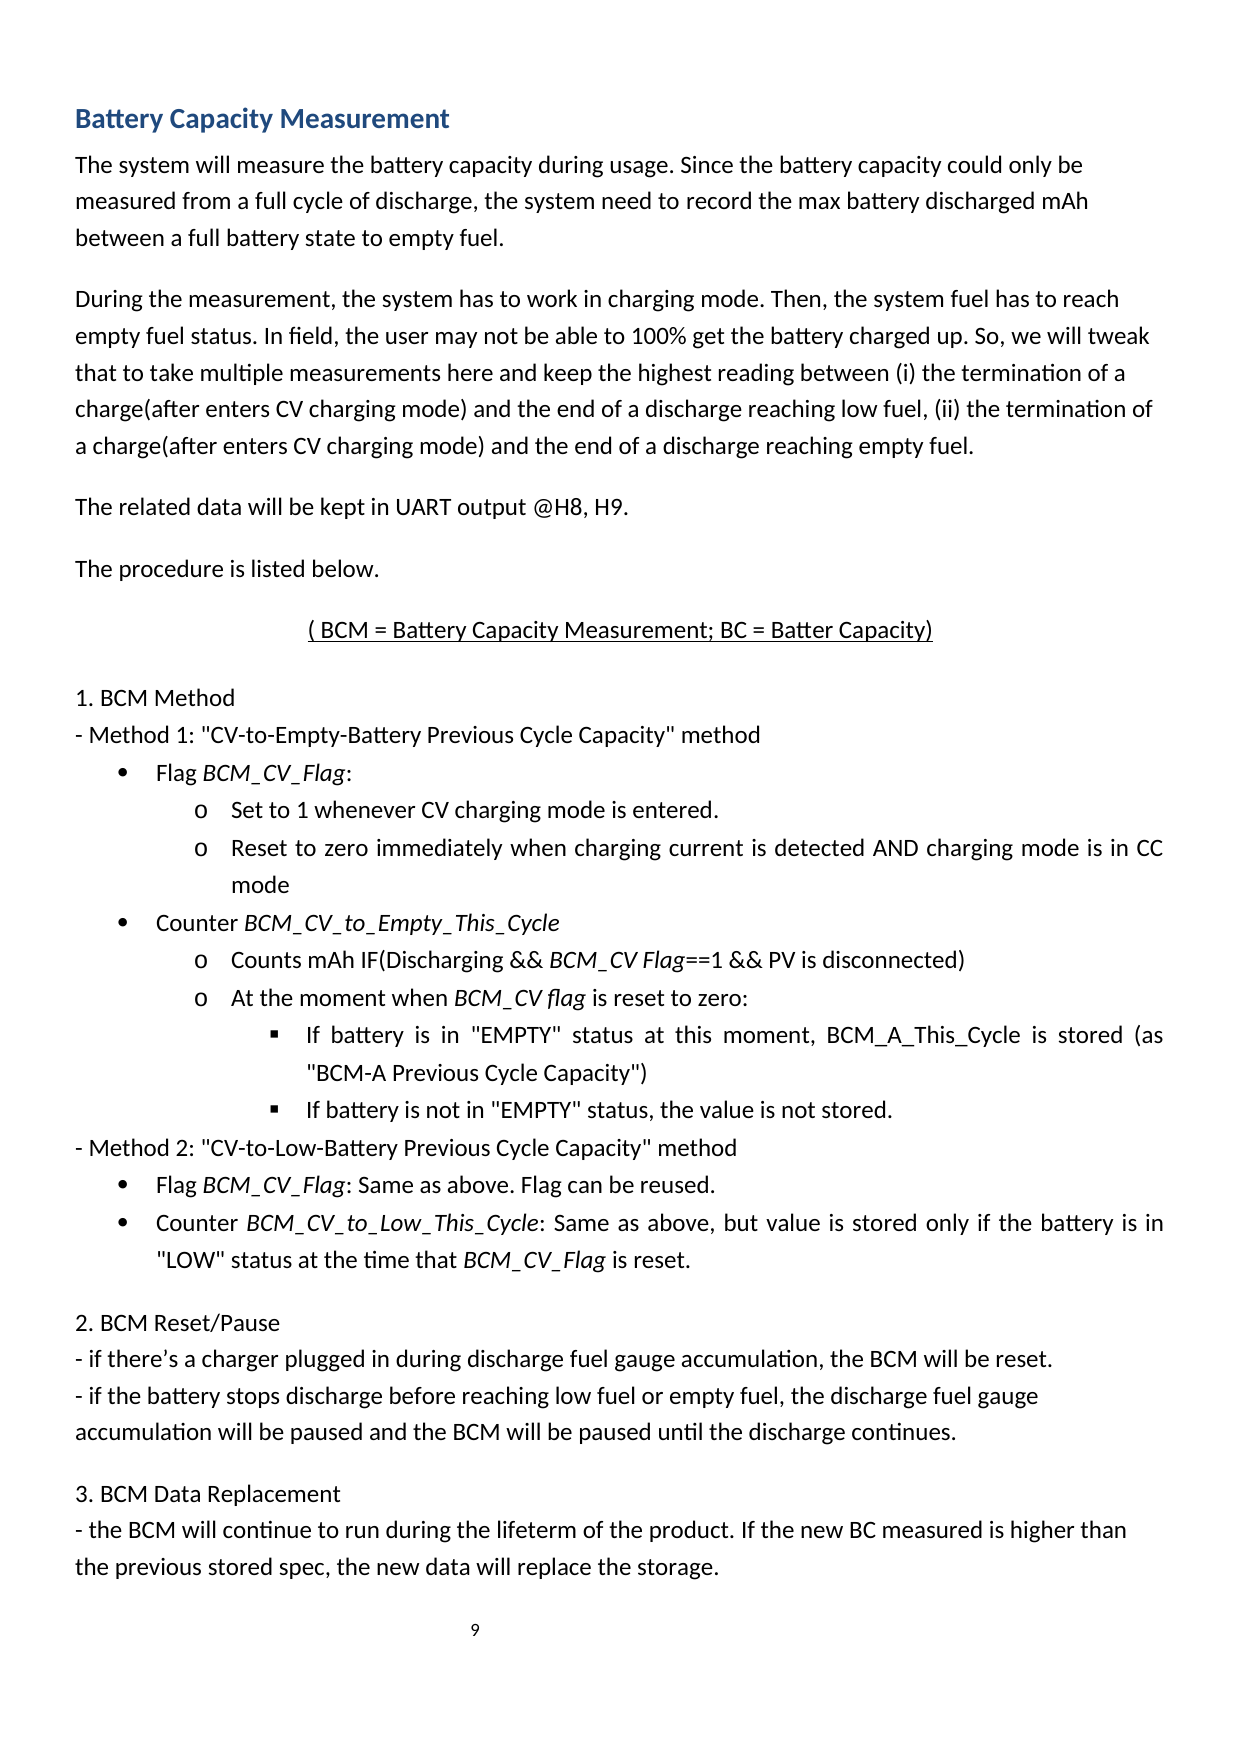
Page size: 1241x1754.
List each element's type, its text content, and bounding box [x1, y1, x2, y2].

list Set to 1 whenever CV charging mode is entered. [193, 789, 1165, 826]
text The system will measure the battery capacity during usage. Since the battery capacity could only be measured from a full cycle of discharge, the system need to record the max battery discharged mAh between a full battery state to empty fuel. [75, 149, 1165, 253]
list Counter BCM_CV_to_Empty_This_Cycle [118, 901, 1165, 939]
list Counter BCM_CV_to_Low_This_Cycle: Same as above, but value is stored only if the battery is in "LOW" status at the time that BCM_CV_Flag is reset. [118, 1201, 1165, 1276]
list If battery is not in "EMPTY" status, the value is not stored. [268, 1089, 1165, 1126]
text The related data will be kept in UART output @H8, H9. [75, 491, 1165, 522]
list If battery is in "EMPTY" status at this moment, BCM_A_This_Cycle is stored (as "BCM-A Previous Cycle Capacity") [268, 1014, 1165, 1089]
list Reset to zero immediately when charging current is detected AND charging mode is in CC mode [193, 826, 1165, 901]
subtitle Battery Capacity Measurement [75, 100, 1165, 136]
text - Method 1: "CV-to-Empty-Battery Previous Cycle Capacity" method [75, 714, 1165, 751]
list BCM Data Replacement - the BCM will continue to run during the lifeterm of the product. If the new BC measured is higher than the previous stored spec, the new data will replace the storage. [75, 1478, 1165, 1582]
text - Method 2: "CV-to-Low-Battery Previous Cycle Capacity" method [75, 1126, 1165, 1164]
list Flag BCM_CV_Flag: Same as above. Flag can be reused. [118, 1164, 1165, 1201]
text During the measurement, the system has to work in charging mode. Then, the system fuel has to reach empty fuel status. In field, the user may not be able to 100% get the battery charged up. So, we will tweak that to take multiple measurements here and keep the highest reading between (i) the termination of a charge(after enters CV charging mode) and the end of a discharge reaching low fuel, (ii) the termination of a charge(after enters CV charging mode) and the end of a discharge reaching empty fuel. [75, 284, 1165, 460]
list Counts mAh IF(Discharging && BCM_CV Flag==1 && PV is disconnected) [193, 939, 1165, 976]
list Flag BCM_CV_Flag: [118, 751, 1165, 789]
list At the moment when BCM_CV flag is reset to zero: [193, 976, 1165, 1014]
text ( BCM = Battery Capacity Measurement; BC = Batter Capacity) [75, 614, 1165, 645]
list BCM Method [75, 676, 1165, 714]
text The procedure is listed below. [75, 553, 1165, 583]
list BCM Reset/Pause - if there’s a charger plugged in during discharge fuel gauge accumulation, the BCM will be reset. - if the battery stops discharge before reaching low fuel or empty fuel, the discharge fuel gauge accumulation will be paused and the BCM will be paused until the discharge continues. [75, 1307, 1165, 1447]
